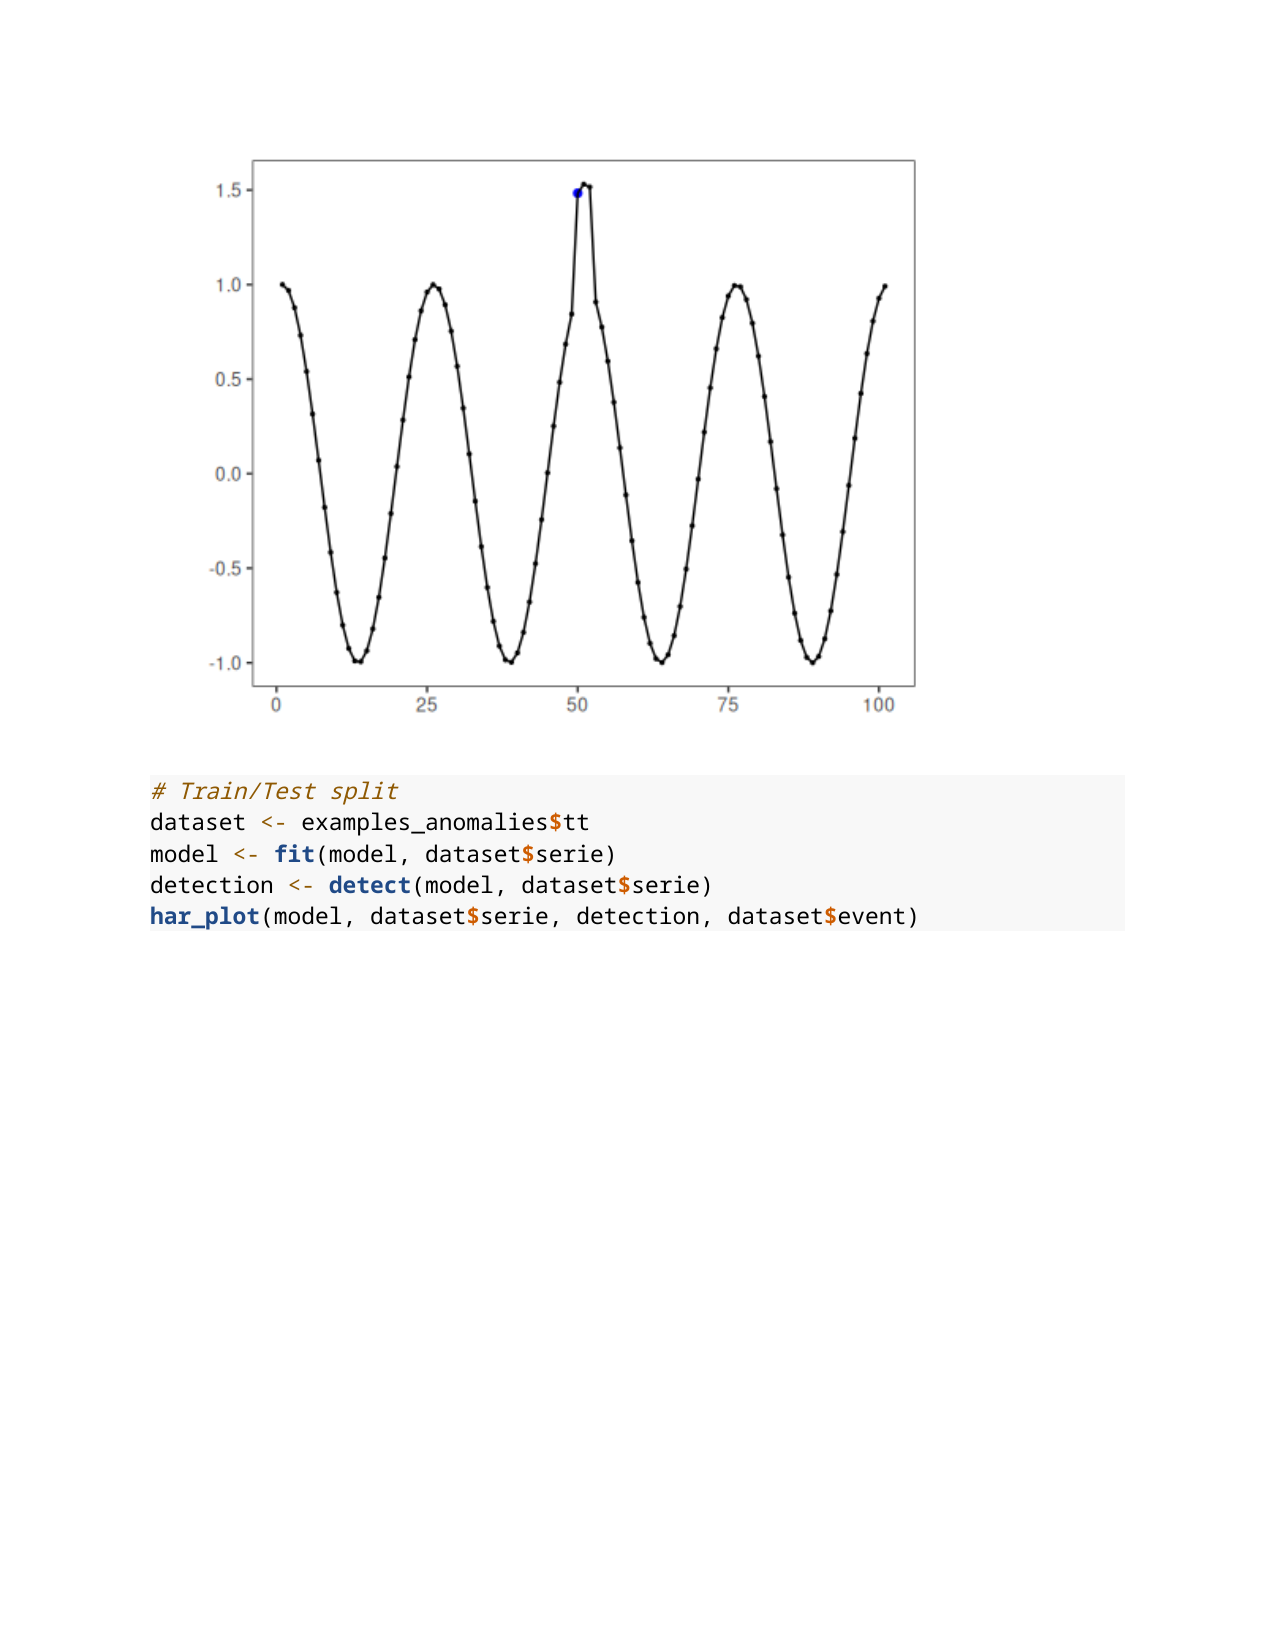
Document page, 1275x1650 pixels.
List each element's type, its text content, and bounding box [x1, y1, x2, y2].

picture [168, 150, 927, 757]
text # Train/Test split dataset <- examples_anomalies$tt model <- fit(model, dataset$serie) detection <- detect(model, dataset$serie) har_plot(model, dataset$serie, detection, dataset$event) [397, 775, 1125, 931]
